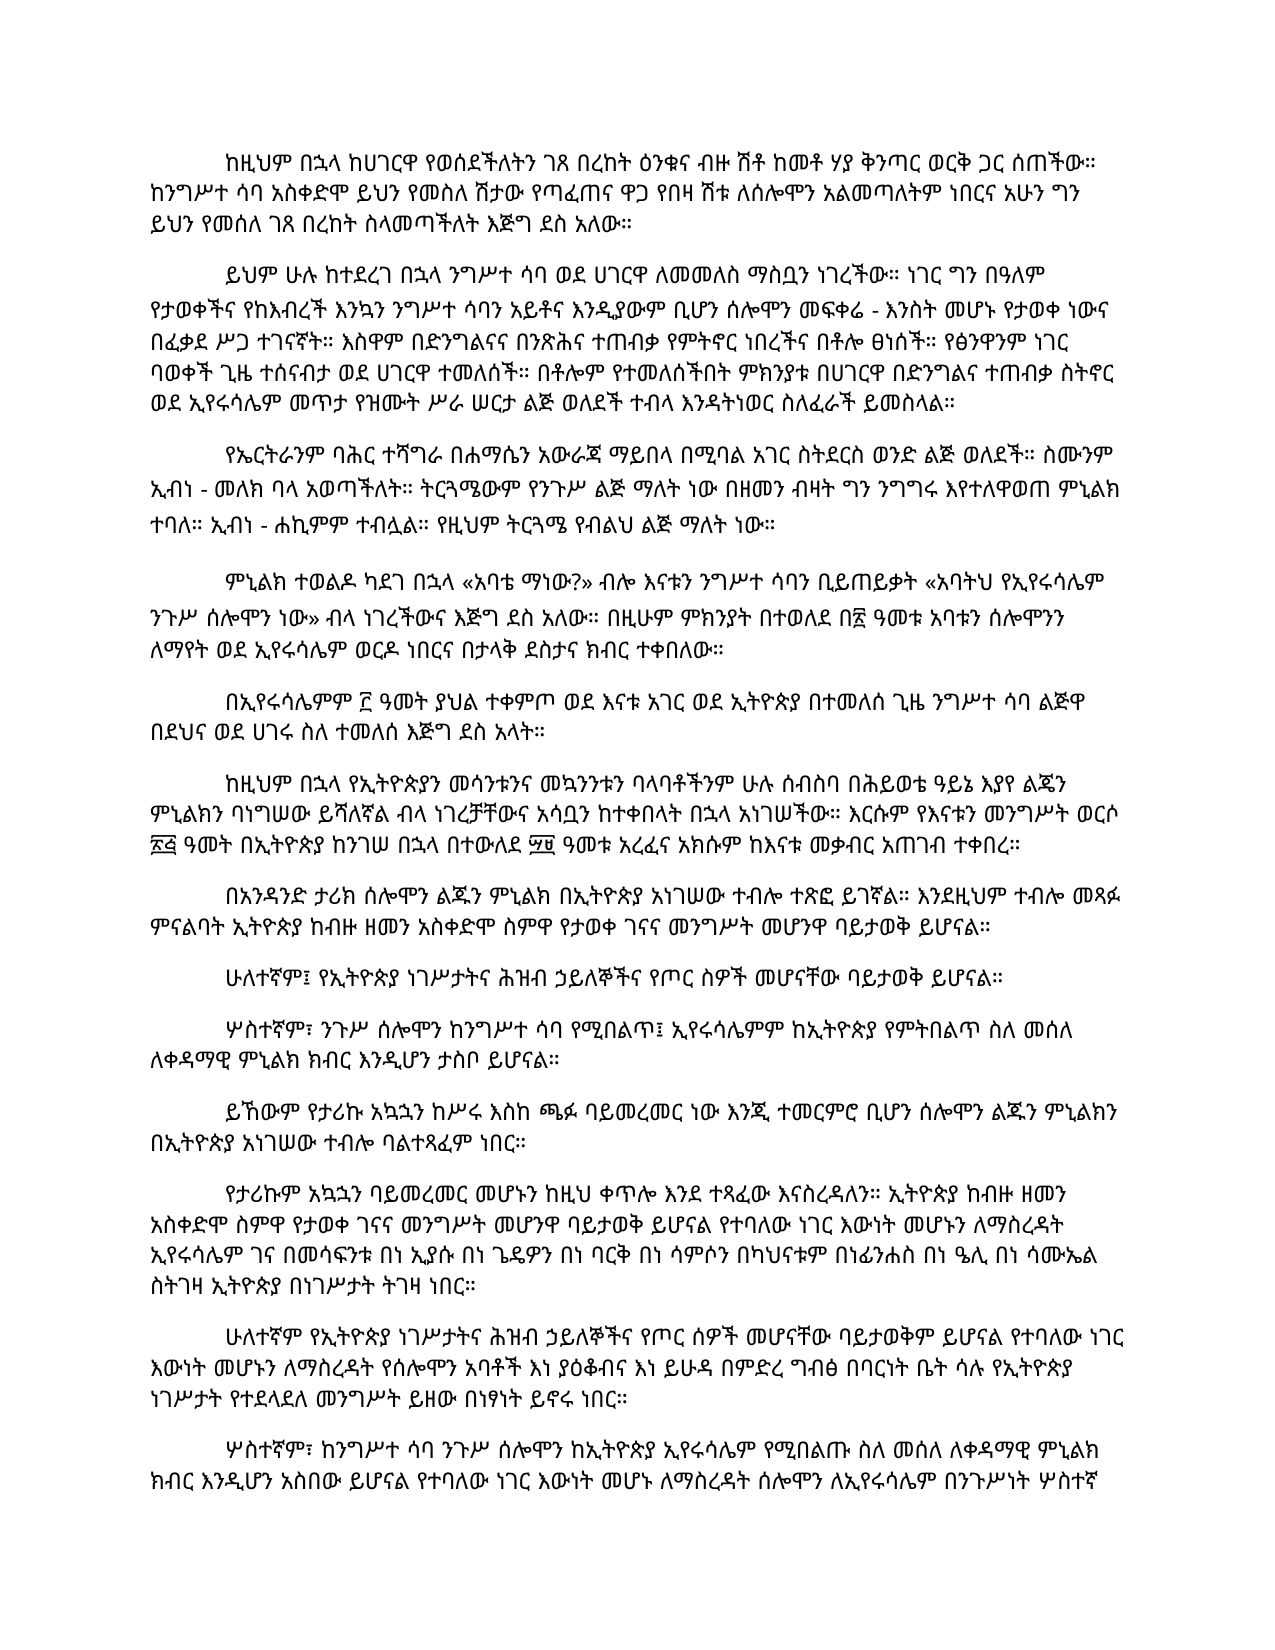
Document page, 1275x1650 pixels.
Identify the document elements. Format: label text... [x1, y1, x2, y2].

text የታሪኩም አኳኋን ባይመረመር መሆኑን ከዚህ ቀጥሎ እንደ ተጻፈው እናስረዳለን። ኢትዮጵያ ከብዙ ዘመን አስቀድሞ ስምዋ የታወቀ ገናና መንግሥት መሆንዋ ባይታወቅ ይሆናል የተባለው ነገር እውነት መሆኑን ለማስረዳት ኢየሩሳሌም ገና በመሳፍንቱ በነ ኢያሱ በነ ጌዴዎን በነ ባርቅ በነ ሳምሶን በካህናቱም በነፊንሐስ በነ ዔሊ በነ ሳሙኤል ስትገዛ ኢትዮጵያ በነገሥታት ትገዛ ነበር። [150, 1181, 1125, 1300]
text ይኸውም የታሪኩ አኳኋን ከሥሩ እስከ ጫፉ ባይመረመር ነው እንጂ ተመርምሮ ቢሆን ሰሎሞን ልጁን ምኒልክን በኢትዮጵያ አነገሠው ተብሎ ባልተጻፈም ነበር። [150, 1099, 1125, 1156]
text ሁለተኛም የኢትዮጵያ ነገሥታትና ሕዝብ ኃይለኞችና የጦር ሰዎች መሆናቸው ባይታወቅም ይሆናል የተባለው ነገር እውነት መሆኑን ለማስረዳት የሰሎሞን አባቶች እነ ያዕቆብና እነ ይሁዳ በምድረ ግብፅ በባርነት ቤት ሳሉ የኢትዮጵያ ነገሥታት የተደላደለ መንግሥት ይዘው በነፃነት ይኖሩ ነበር። [150, 1324, 1125, 1412]
text በኢየሩሳሌምም ፫ ዓመት ያህል ተቀምጦ ወደ እናቱ አገር ወደ ኢትዮጵያ በተመለሰ ጊዜ ንግሥተ ሳባ ልጅዋ በደህና ወደ ሀገሩ ስለ ተመለሰ እጅግ ደስ አላት። [150, 689, 1125, 746]
text ሦስተኛም፣ ንጉሥ ሰሎሞን ከንግሥተ ሳባ የሚበልጥ፤ ኢየሩሳሌምም ከኢትዮጵያ የምትበልጥ ስለ መሰለ ለቀዳማዊ ምኒልክ ክብር እንዲሆን ታስቦ ይሆናል። [150, 1017, 1125, 1074]
text ከዚህም በኋላ የኢትዮጵያን መሳንቱንና መኳንንቱን ባላባቶችንም ሁሉ ሰብስባ በሕይወቴ ዓይኔ እያየ ልጄን ምኒልክን ባነግሠው ይሻለኛል ብላ ነገረቻቸውና አሳቧን ከተቀበላት በኋላ አነገሠችው። እርሱም የእናቱን መንግሥት ወርሶ ፳፭ ዓመት በኢትዮጵያ ከንገሠ በኋላ በተውለደ ፵፱ ዓመቱ አረፈና አክሱም ከእናቱ መቃብር አጠገብ ተቀበረ። [150, 771, 1125, 859]
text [150, 1437, 1125, 1494]
text ይህም ሁሉ ከተደረገ በኋላ ንግሥተ ሳባ ወደ ሀገርዋ ለመመለስ ማስቧን ነገረችው። ነገር ግን በዓለም የታወቀችና የከእብረች እንኳን ንግሥተ ሳባን አይቶና እንዲያውም ቢሆን ሰሎሞን መፍቀሬ - እንስት መሆኑ የታወቀ ነውና በፈቃደ ሥጋ ተገናኛት። እስዋም በድንግልናና በንጽሕና ተጠብቃ የምትኖር ነበረችና በቶሎ ፀነሰች። የፅንዋንም ነገር ባወቀች ጊዜ ተሰናብታ ወደ ሀገርዋ ተመለሰች። በቶሎም የተመለሰችበት ምክንያቱ በሀገርዋ በድንግልና ተጠብቃ ስትኖር ወደ ኢየሩሳሌም መጥታ የዝሙት ሥራ ሠርታ ልጅ ወለደች ተብላ እንዳትነወር ስለፈራች ይመስላል። [150, 263, 1125, 417]
text የኤርትራንም ባሕር ተሻግራ በሐማሴን አውራጃ ማይበላ በሚባል አገር ስትደርስ ወንድ ልጅ ወለደች። ስሙንም ኢብነ - መለክ ባላ አወጣችለት። ትርጓሜውም የንጉሥ ልጅ ማለት ነው በዘመን ብዛት ግን ንግግሩ እየተለዋወጠ ምኒልክ ተባለ። ኢብነ - ሐኪምም ተብሏል። የዚህም ትርጓሜ የብልህ ልጅ ማለት ነው። [150, 442, 1125, 541]
text ሁለተኛም፤ የኢትዮጵያ ነገሥታትና ሕዝብ ኃይለኞችና የጦር ስዎች መሆናቸው ባይታወቅ ይሆናል። [150, 966, 1125, 992]
text በአንዳንድ ታሪክ ሰሎሞን ልጁን ምኒልክ በኢትዮጵያ አነገሠው ተብሎ ተጽፎ ይገኛል። እንደዚህም ተብሎ መጻፉ ምናልባት ኢትዮጵያ ከብዙ ዘመን አስቀድሞ ስምዋ የታወቀ ገናና መንግሥት መሆንዋ ባይታወቅ ይሆናል። [150, 883, 1125, 941]
text ከዚህም በኋላ ከሀገርዋ የወሰደችለትን ገጸ በረከት ዕንቁና ብዙ ሽቶ ከመቶ ሃያ ቅንጣር ወርቅ ጋር ሰጠችው። ከንግሥተ ሳባ አስቀድሞ ይህን የመስለ ሽታው የጣፈጠና ዋጋ የበዛ ሽቱ ለሰሎሞን አልመጣለትም ነበርና አሁን ግን ይህን የመሰለ ገጸ በረከት ስላመጣችለት እጅግ ደስ አለው። [150, 150, 1125, 238]
text ምኒልክ ተወልዶ ካደገ በኋላ «አባቴ ማነው?» ብሎ እናቱን ንግሥተ ሳባን ቢይጠይቃት «አባትህ የኢየሩሳሌም ንጉሥ ሰሎሞን ነው» ብላ ነገረችውና እጅግ ደስ አለው። በዚሁም ምክንያት በተወለደ በ፳ ዓመቱ አባቱን ሰሎሞንን ለማየት ወደ ኢየሩሳሌም ወርዶ ነበርና በታላቅ ደስታና ክብር ተቀበለው። [150, 566, 1125, 664]
